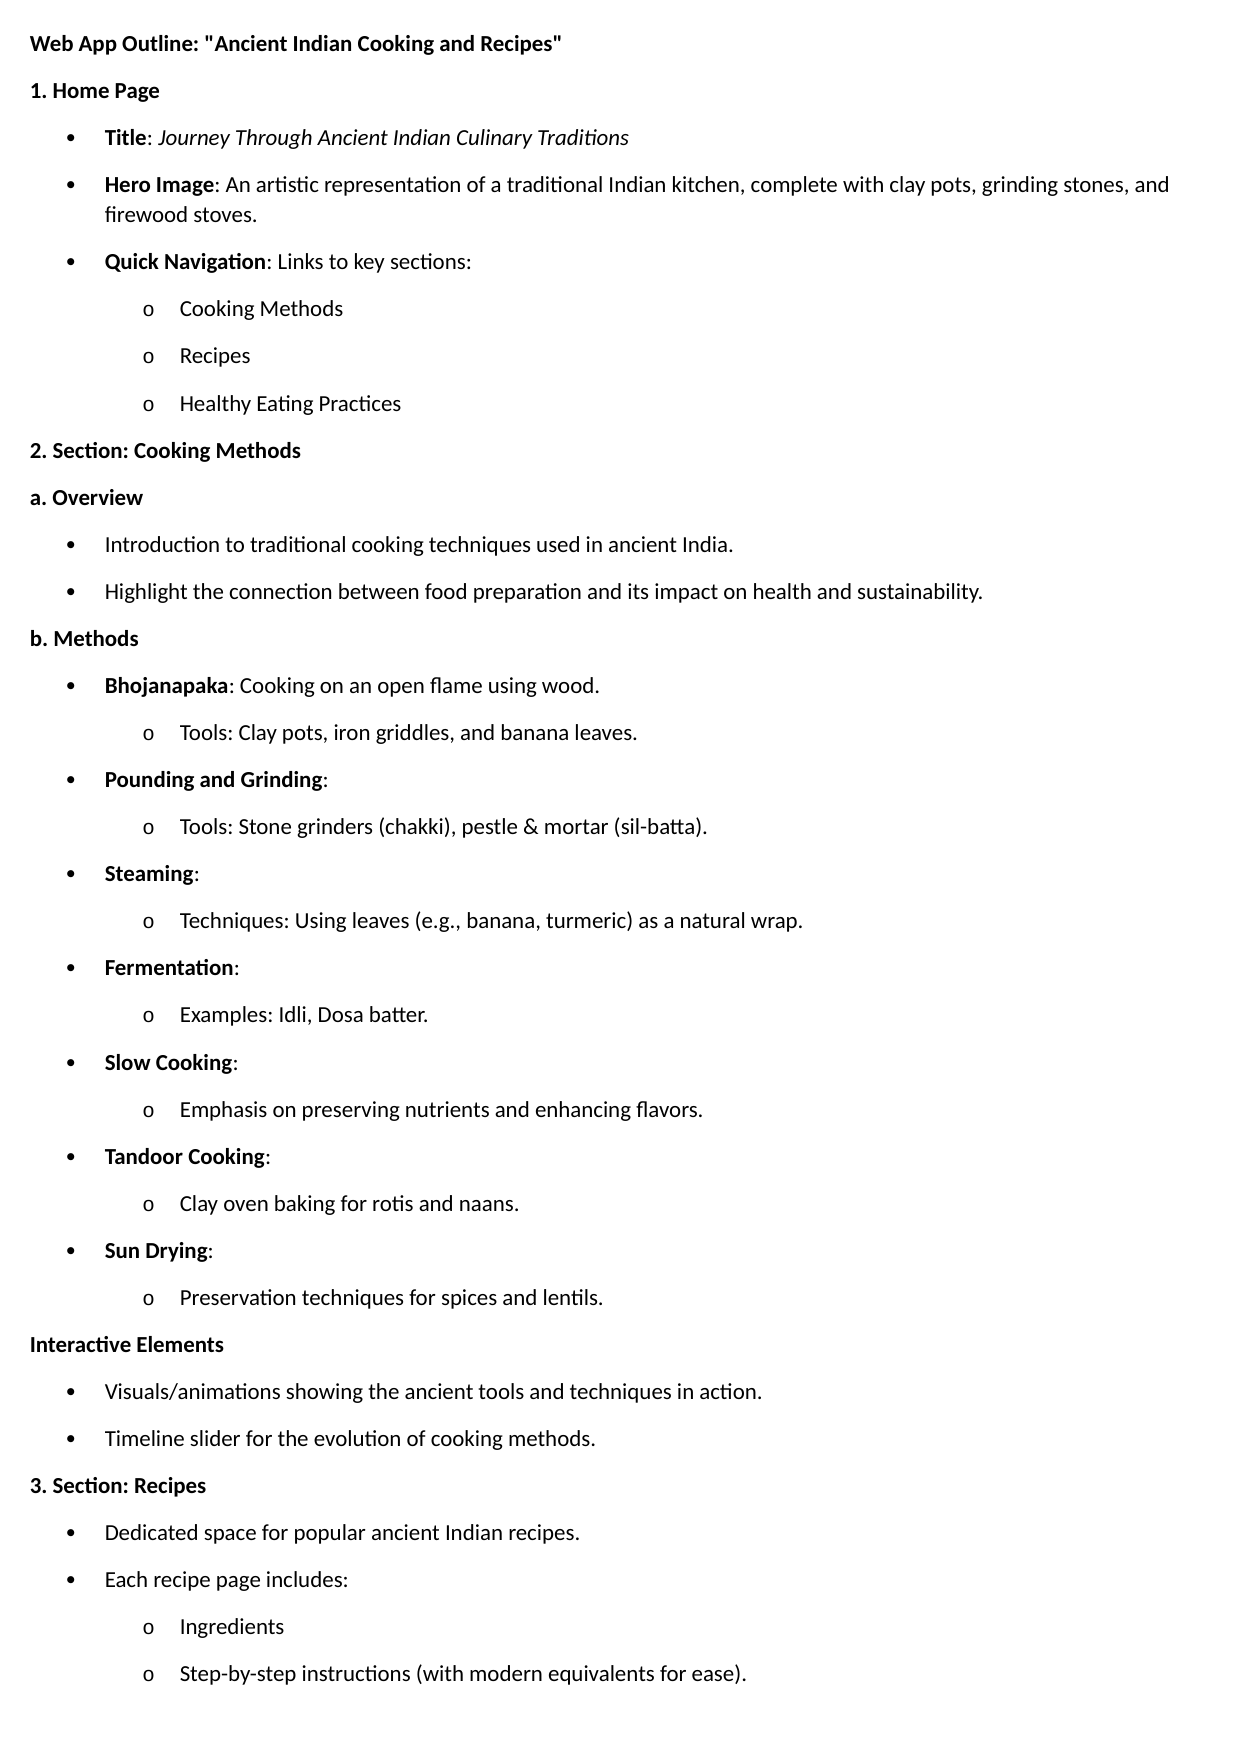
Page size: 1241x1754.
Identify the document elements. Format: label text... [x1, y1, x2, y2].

list Timeline slider for the evolution of cooking methods. [67, 1424, 1211, 1452]
list Title: Journey Through Ancient Indian Culinary Traditions [67, 123, 1211, 151]
list Highlight the connection between food preparation and its impact on health and sustainability. [67, 577, 1211, 605]
text 1. Home Page [29, 76, 1211, 104]
list Quick Navigation: Links to key sections: [67, 247, 1211, 275]
list Cooking Methods [142, 294, 1211, 323]
list Techniques: Using leaves (e.g., banana, turmeric) as a natural wrap. [142, 906, 1211, 935]
list Slow Cooking: [67, 1048, 1211, 1076]
text 2. Section: Cooking Methods [29, 436, 1211, 464]
list Bhojanapaka: Cooking on an open flame using wood. [67, 671, 1211, 699]
list Hero Image: An artistic representation of a traditional Indian kitchen, complete with clay pots, grinding stones, and firewood stoves. [67, 170, 1211, 228]
list Ingredients [142, 1612, 1211, 1640]
list Steaming: [67, 859, 1211, 887]
list Introduction to traditional cooking techniques used in ancient India. [67, 530, 1211, 558]
list Each recipe page includes: [67, 1565, 1211, 1593]
list Visuals/animations showing the ancient tools and techniques in action. [67, 1377, 1211, 1406]
text 3. Section: Recipes [29, 1471, 1211, 1499]
list Step-by-step instructions (with modern equivalents for ease). [142, 1659, 1211, 1688]
list Recipes [142, 342, 1211, 370]
list Tandoor Cooking: [67, 1142, 1211, 1170]
list Tools: Stone grinders (chakki), pestle & mortar (sil-batta). [142, 812, 1211, 840]
list Dedicated space for popular ancient Indian recipes. [67, 1518, 1211, 1546]
text b. Methods [29, 624, 1211, 652]
list Healthy Eating Practices [142, 389, 1211, 417]
list Emphasis on preserving nutrients and enhancing flavors. [142, 1095, 1211, 1123]
list Tools: Clay pots, iron griddles, and banana leaves. [142, 718, 1211, 746]
text Interactive Elements [29, 1331, 1211, 1359]
list Fermentation: [67, 953, 1211, 982]
list Pounding and Grinding: [67, 765, 1211, 793]
list Sun Drying: [67, 1236, 1211, 1264]
list Preservation techniques for spices and lentils. [142, 1283, 1211, 1312]
list Examples: Idli, Dosa batter. [142, 1000, 1211, 1029]
text a. Overview [29, 483, 1211, 511]
text Web App Outline: "Ancient Indian Cooking and Recipes" [29, 29, 1211, 58]
list Clay oven baking for rotis and naans. [142, 1189, 1211, 1217]
